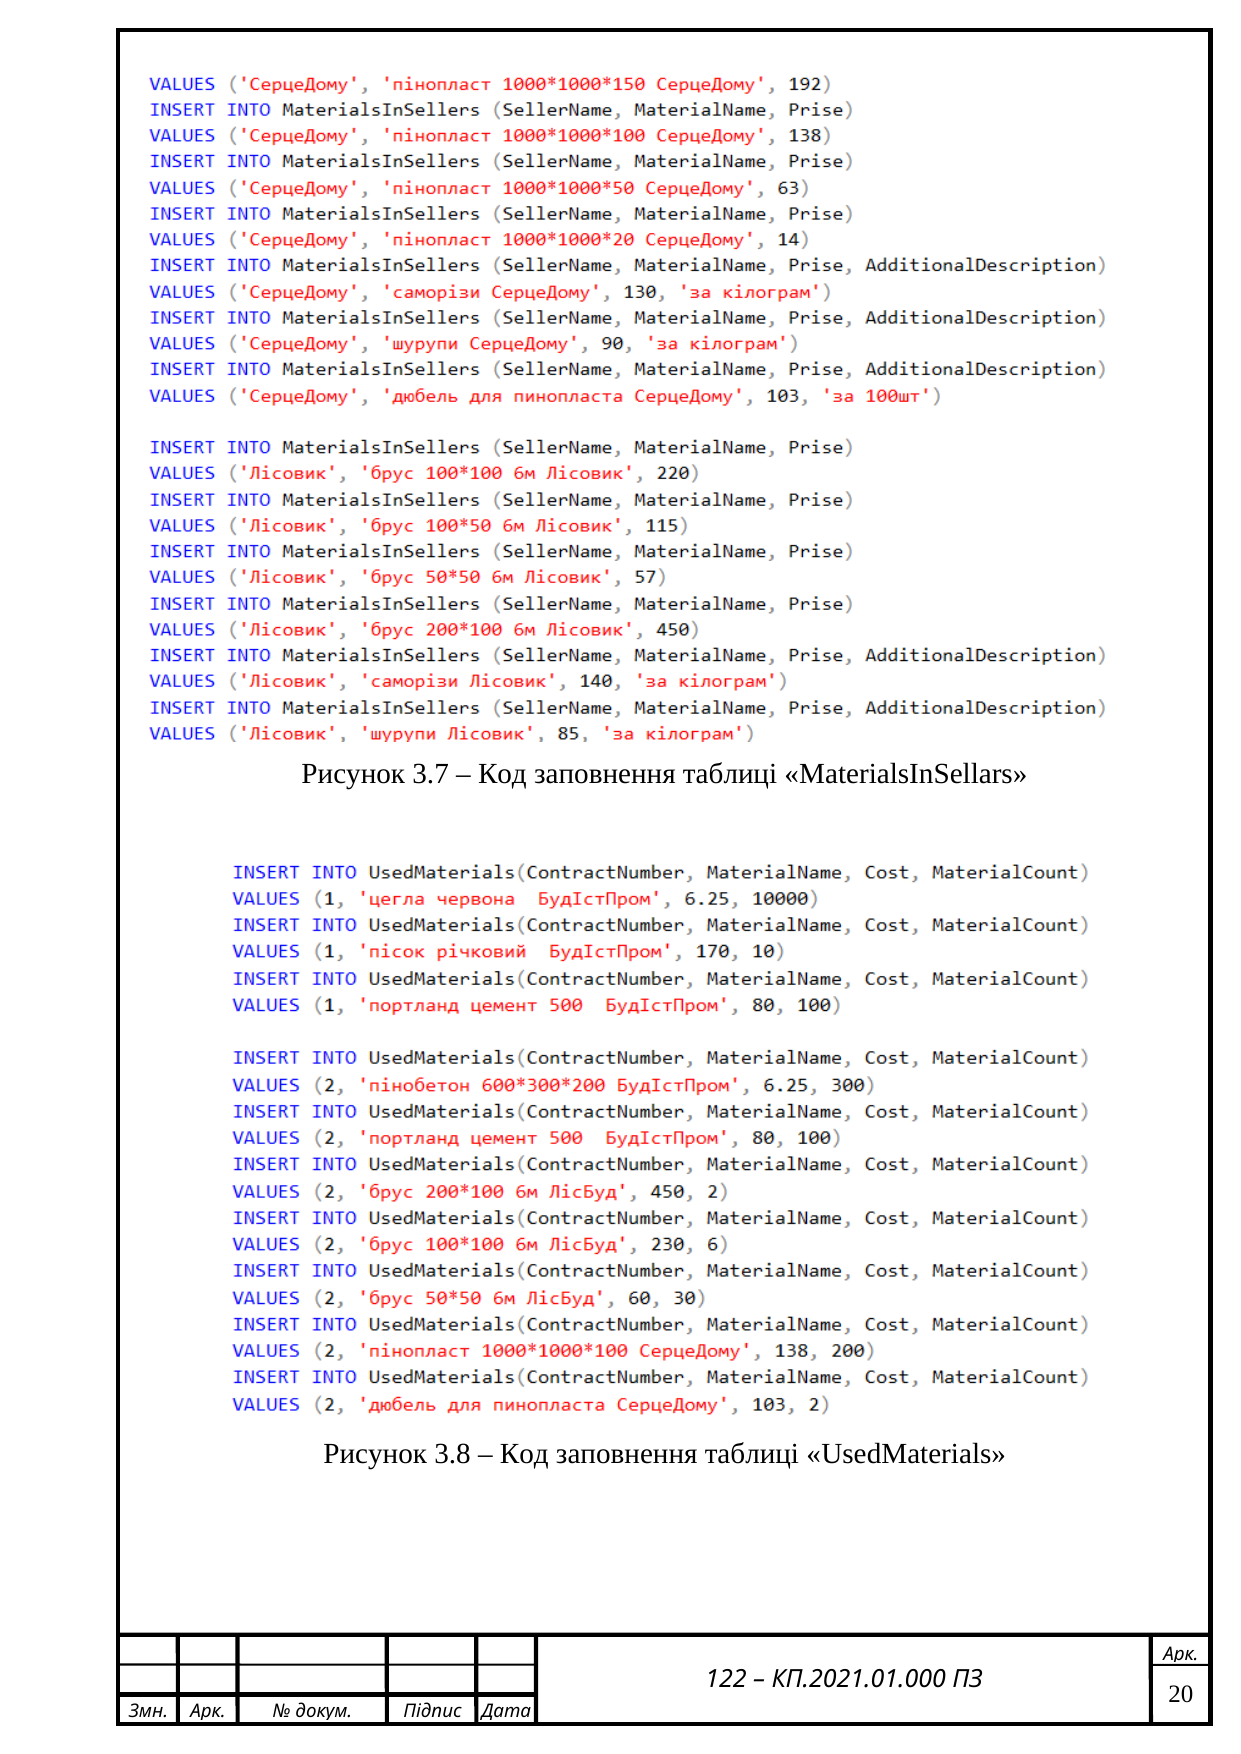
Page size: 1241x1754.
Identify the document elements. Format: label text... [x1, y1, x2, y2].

picture [225, 856, 1104, 1422]
picture [147, 73, 1182, 742]
text Рисунок 3.7 – Код заповнення таблиці «MaterialsInSellars» [148, 756, 1181, 789]
text Рисунок 3.8 – Код заповнення таблиці «UsedMaterials» [148, 1436, 1181, 1469]
